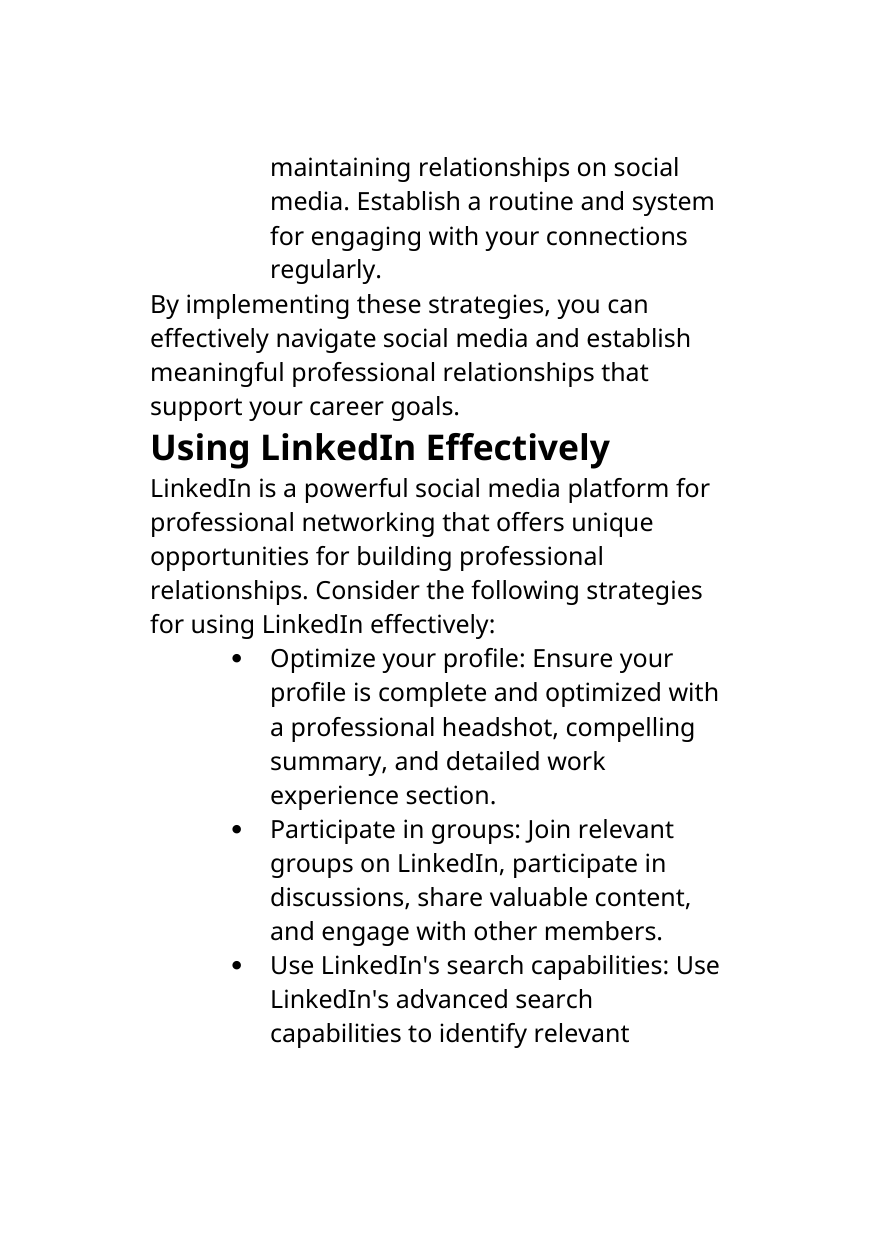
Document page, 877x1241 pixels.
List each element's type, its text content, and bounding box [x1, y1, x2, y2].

text LinkedIn is a powerful social media platform for professional networking that offers unique opportunities for building professional relationships. Consider the following strategies for using LinkedIn effectively: [150, 471, 727, 641]
subtitle Using LinkedIn Effectively [150, 422, 727, 471]
list Optimize your profile: Ensure your profile is complete and optimized with a professional headshot, compelling summary, and detailed work experience section. [232, 641, 727, 811]
text By implementing these strategies, you can effectively navigate social media and establish meaningful professional relationships that support your career goals. [150, 286, 727, 422]
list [232, 948, 727, 1050]
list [232, 150, 727, 286]
list Participate in groups: Join relevant groups on LinkedIn, participate in discussions, share valuable content, and engage with other members. [232, 811, 727, 948]
